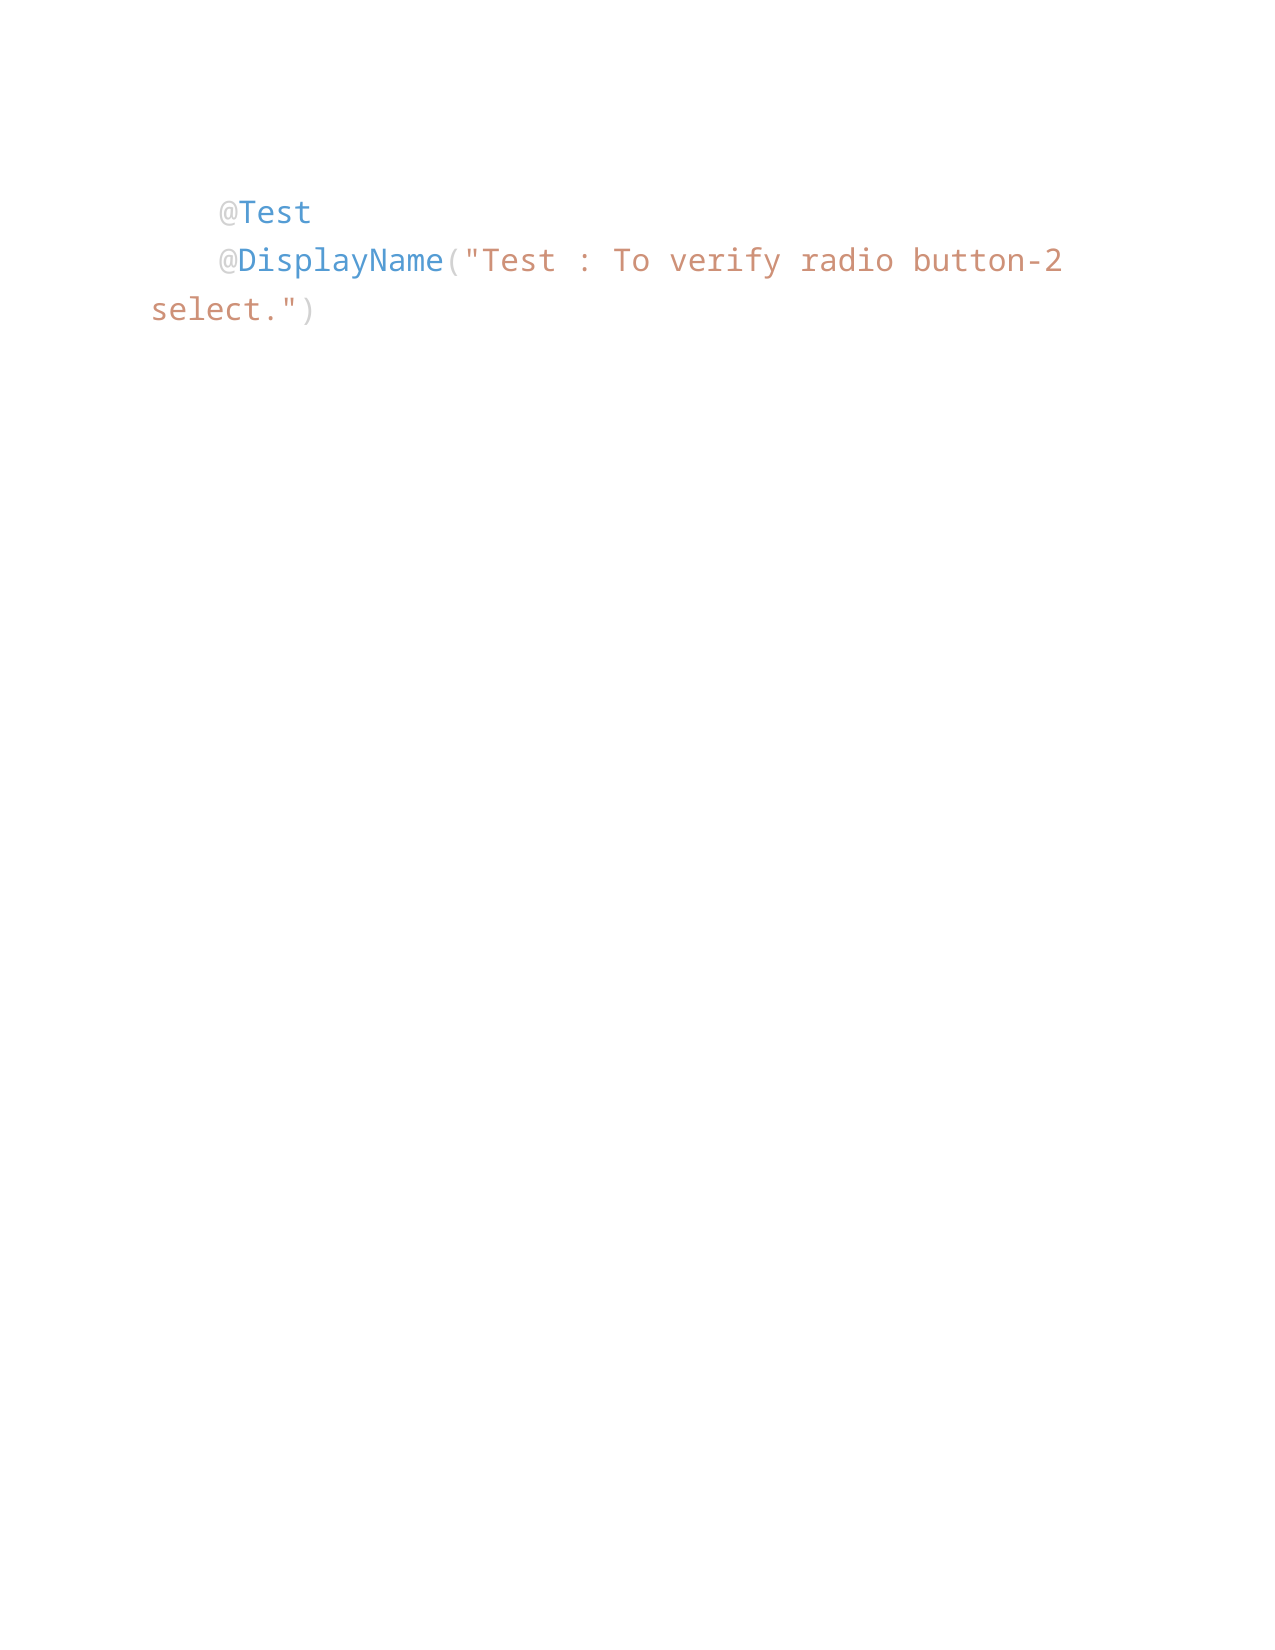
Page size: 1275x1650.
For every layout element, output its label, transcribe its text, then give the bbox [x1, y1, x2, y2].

text @Test [219, 189, 1139, 232]
text @DisplayName("Test : To verify radio button-2 select.") [150, 238, 1107, 330]
